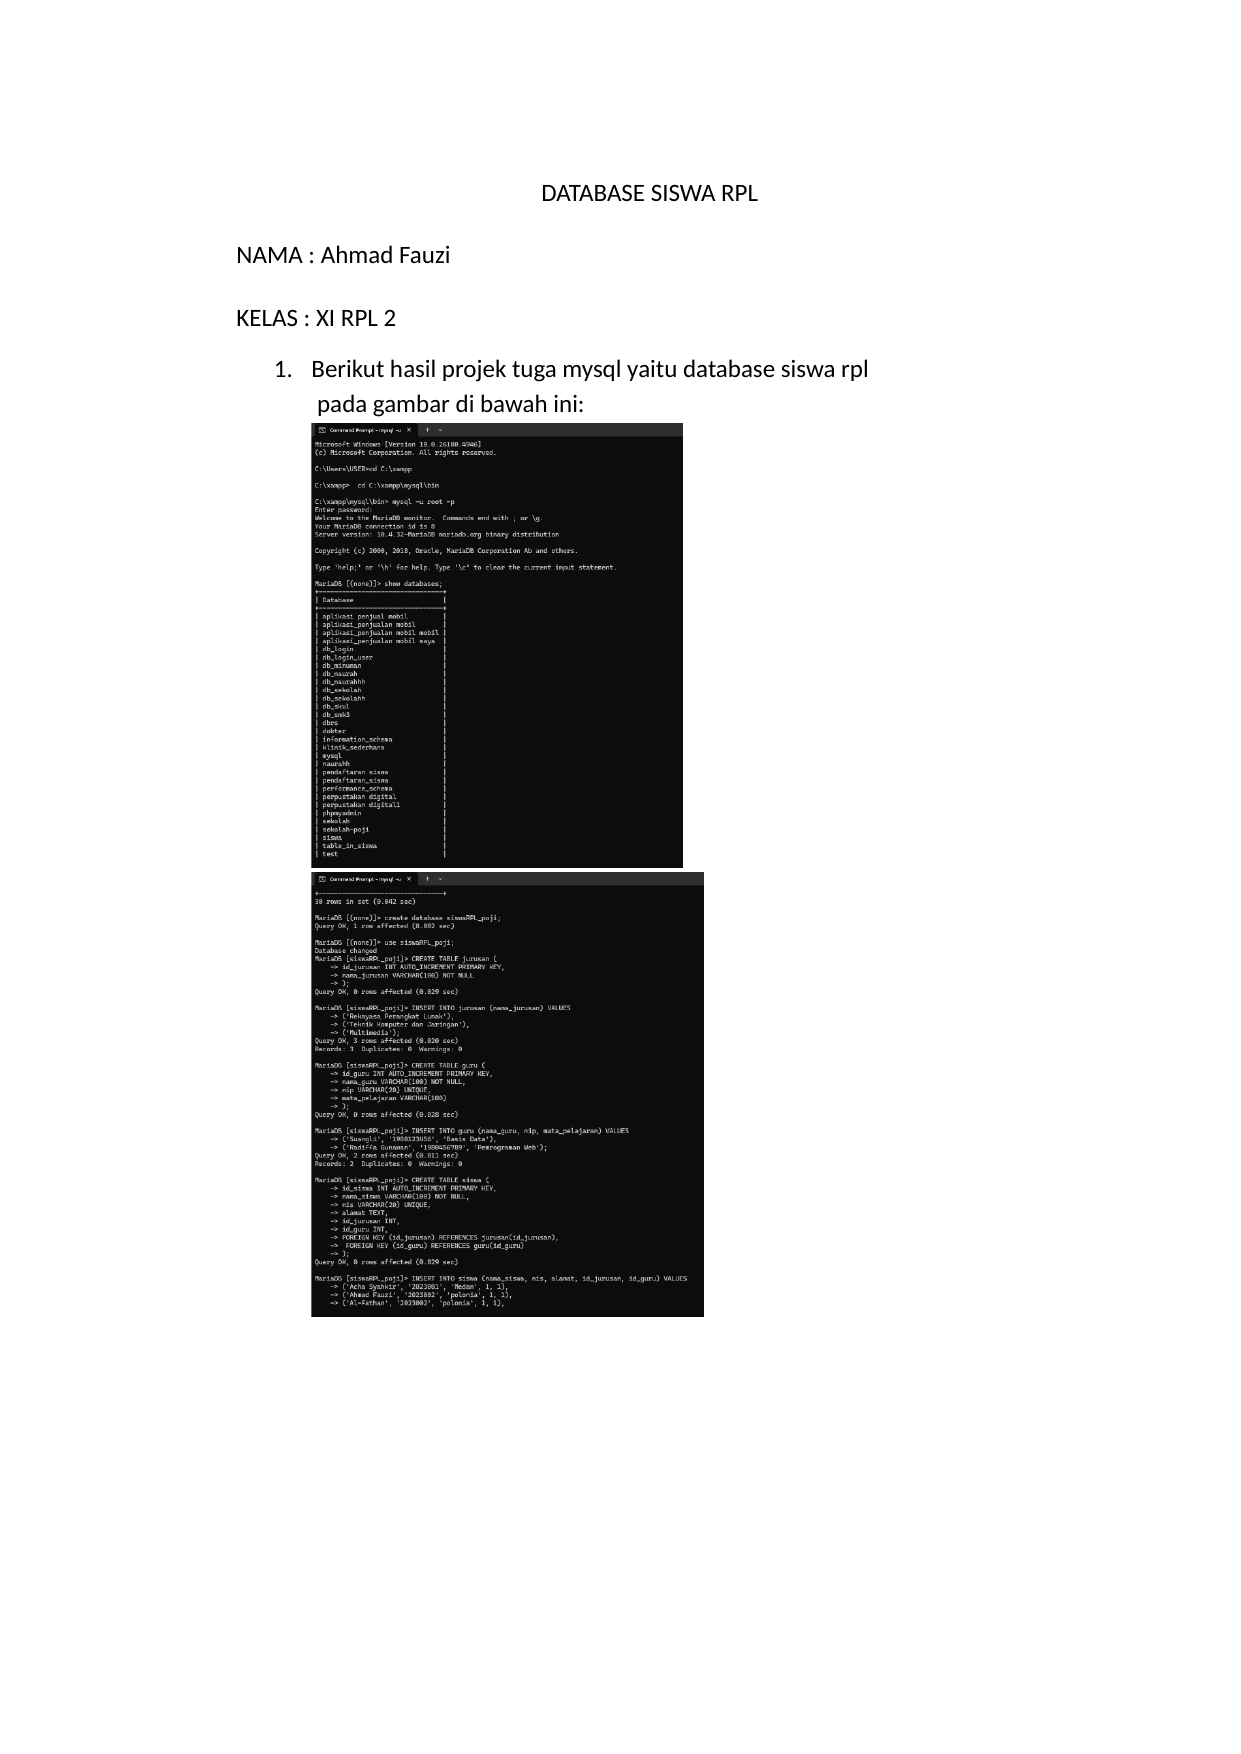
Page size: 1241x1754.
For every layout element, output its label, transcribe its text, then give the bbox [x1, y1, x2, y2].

list pada gambar di bawah ini: [311, 389, 1063, 419]
text NAMA : Ahmad Fauzi [236, 239, 1063, 270]
text KELAS : XI RPL 2 [236, 302, 1063, 332]
picture [311, 872, 704, 1317]
text DATABASE SISWA RPL [236, 177, 1063, 208]
picture [311, 423, 683, 868]
list Berikut hasil projek tuga mysql yaitu database siswa rpl [274, 354, 1063, 384]
